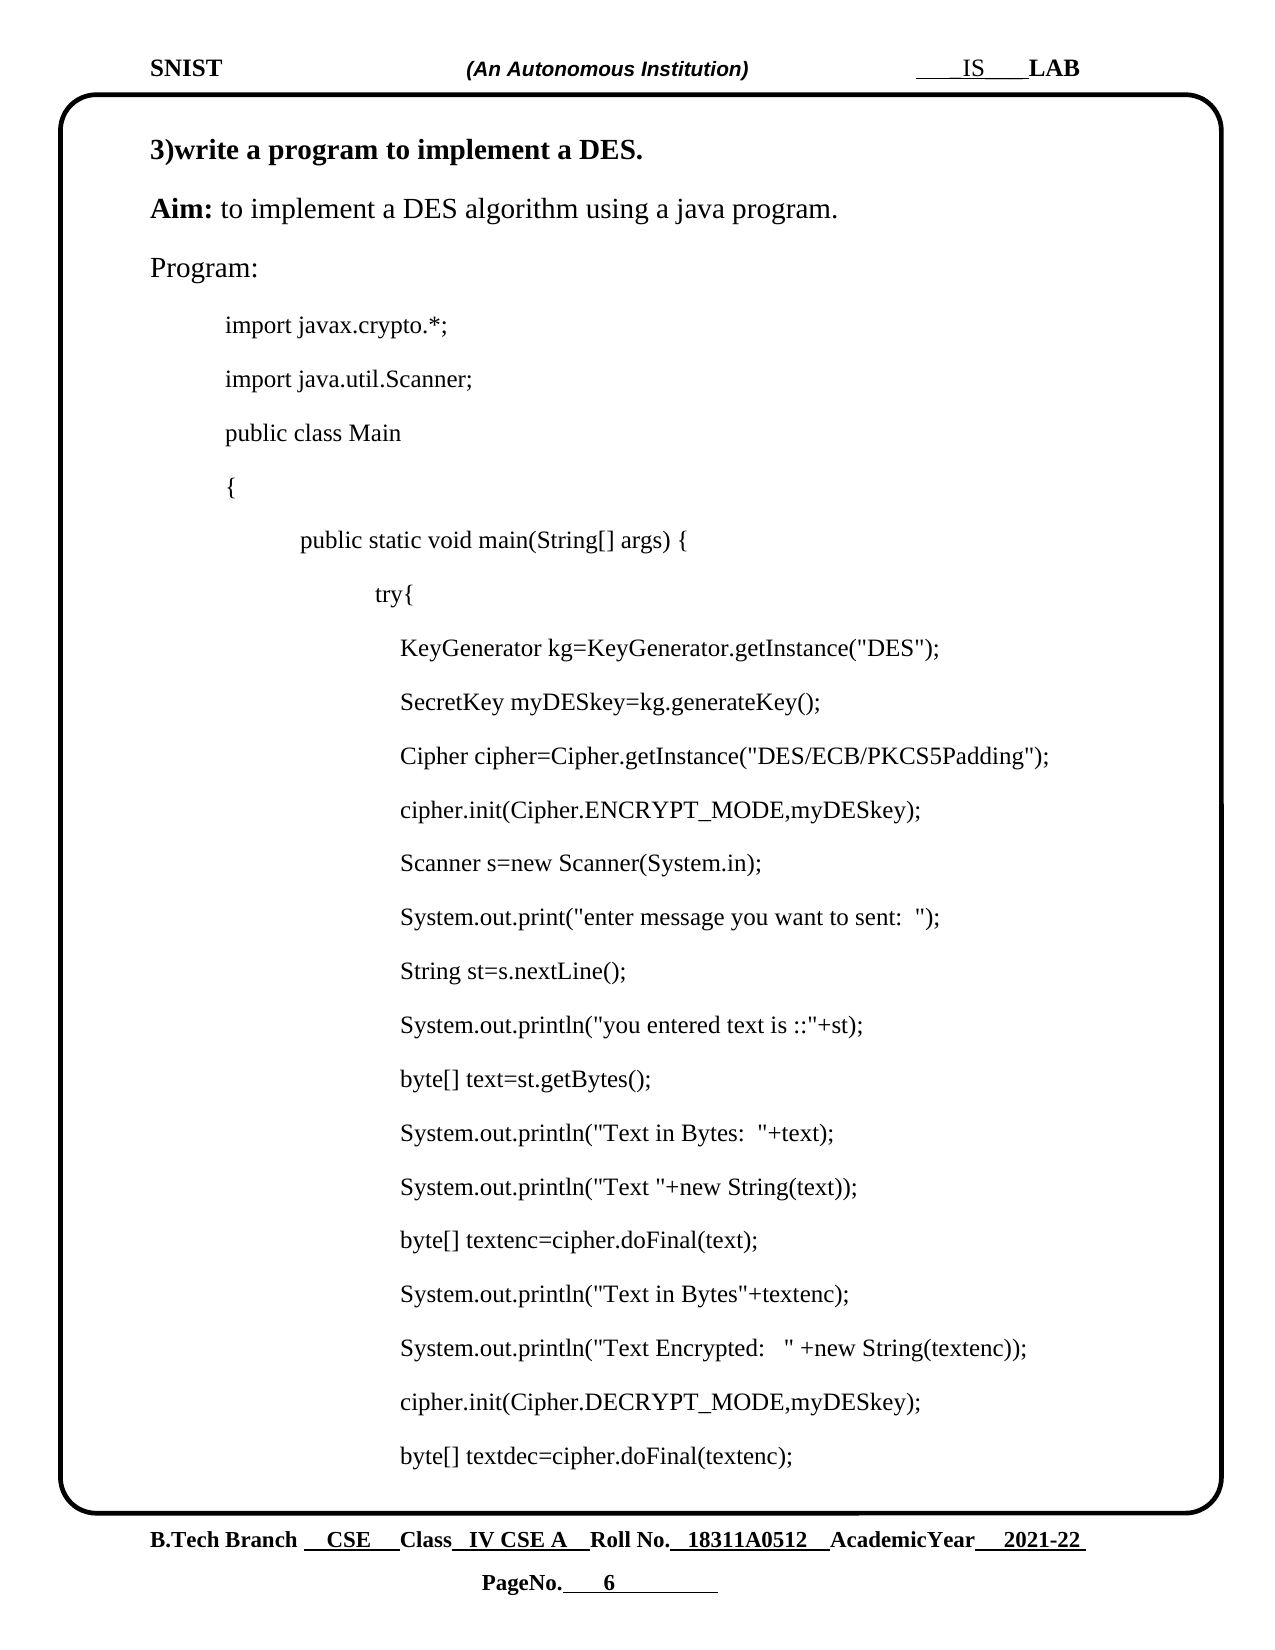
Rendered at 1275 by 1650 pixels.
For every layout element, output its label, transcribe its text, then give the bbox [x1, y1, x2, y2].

text cipher.init(Cipher.DECRYPT_MODE,myDESkey); [225, 1387, 1125, 1416]
text Scanner s=new Scanner(System.in); [225, 848, 1125, 877]
text System.out.println("Text "+new String(text)); [225, 1172, 1125, 1200]
text cipher.init(Cipher.ENCRYPT_MODE,myDESkey); [225, 795, 1125, 823]
text Aim: to implement a DES algorithm using a java program. [150, 191, 1125, 225]
text public class Main [225, 418, 1125, 446]
text SecretKey myDESkey=kg.generateKey(); [225, 687, 1125, 716]
text try{ [225, 579, 1125, 608]
text Cipher cipher=Cipher.getInstance("DES/ECB/PKCS5Padding"); [225, 741, 1125, 769]
text public static void main(String[] args) { [225, 525, 1125, 554]
text System.out.print("enter message you want to sent: "); [225, 902, 1125, 931]
text 3)write a program to implement a DES. [150, 132, 1125, 165]
text System.out.println("Text Encrypted: " +new String(textenc)); [225, 1333, 1125, 1362]
text import java.util.Scanner; [225, 364, 1125, 393]
text Program: [150, 251, 1125, 284]
text byte[] text=st.getBytes(); [225, 1064, 1125, 1093]
text byte[] textdec=cipher.doFinal(textenc); [225, 1441, 1125, 1470]
text System.out.println("Text in Bytes: "+text); [225, 1118, 1125, 1147]
text import javax.crypto.*; [225, 310, 1125, 339]
text String st=s.nextLine(); [225, 956, 1125, 985]
text byte[] textenc=cipher.doFinal(text); [225, 1226, 1125, 1254]
text { [225, 472, 1125, 500]
text KeyGenerator kg=KeyGenerator.getInstance("DES"); [225, 633, 1125, 662]
text System.out.println("you entered text is ::"+st); [225, 1010, 1125, 1039]
text System.out.println("Text in Bytes"+textenc); [225, 1279, 1125, 1308]
